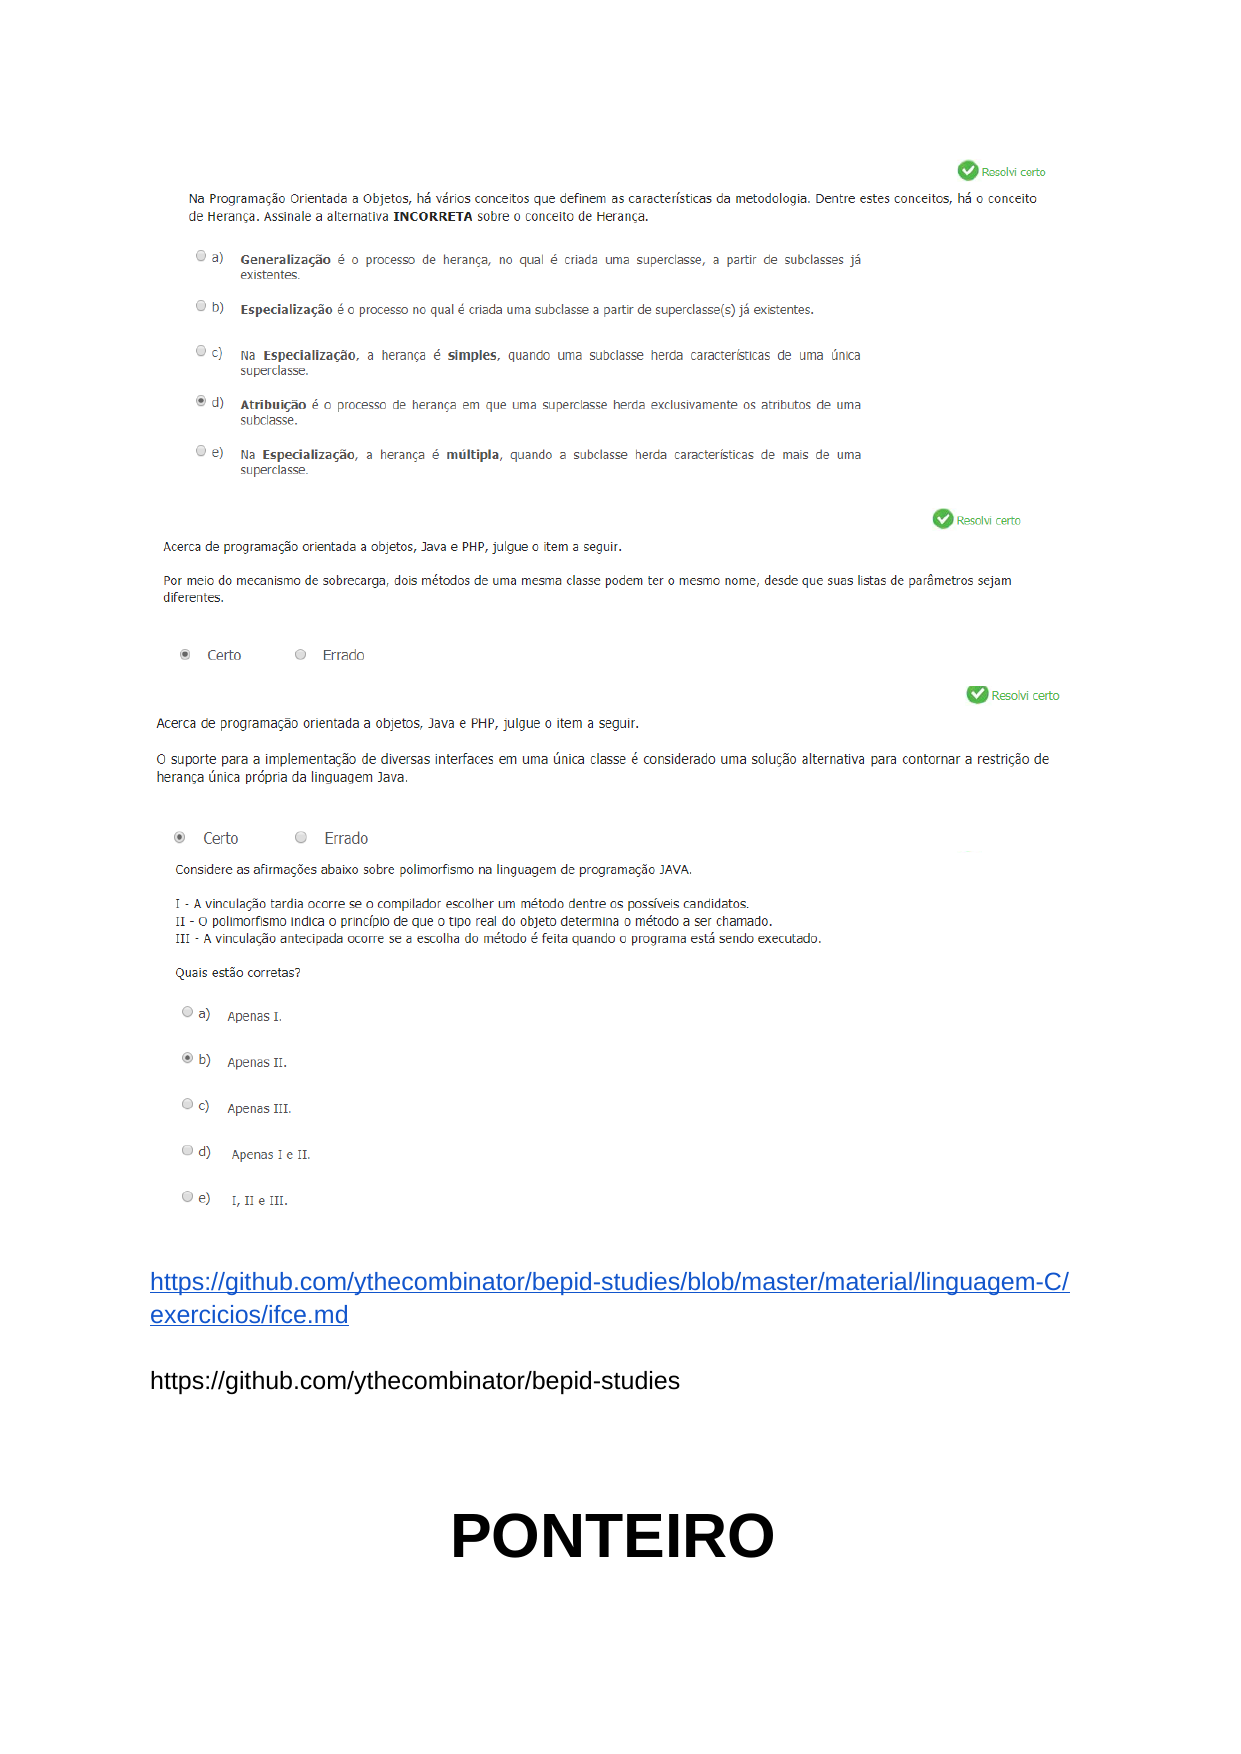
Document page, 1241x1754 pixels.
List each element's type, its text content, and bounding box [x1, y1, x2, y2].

picture [150, 501, 1091, 683]
picture [150, 150, 1091, 498]
text https://github.com/ythecombinator/bepid-studies [150, 1366, 1090, 1395]
picture [150, 851, 1091, 1231]
text https://github.com/ythecombinator/bepid-studies/blob/master/material/linguagem-C/exercicios/ifce.md [150, 1267, 1090, 1329]
text PONTEIRO [150, 1498, 1090, 1570]
picture [150, 686, 1091, 848]
